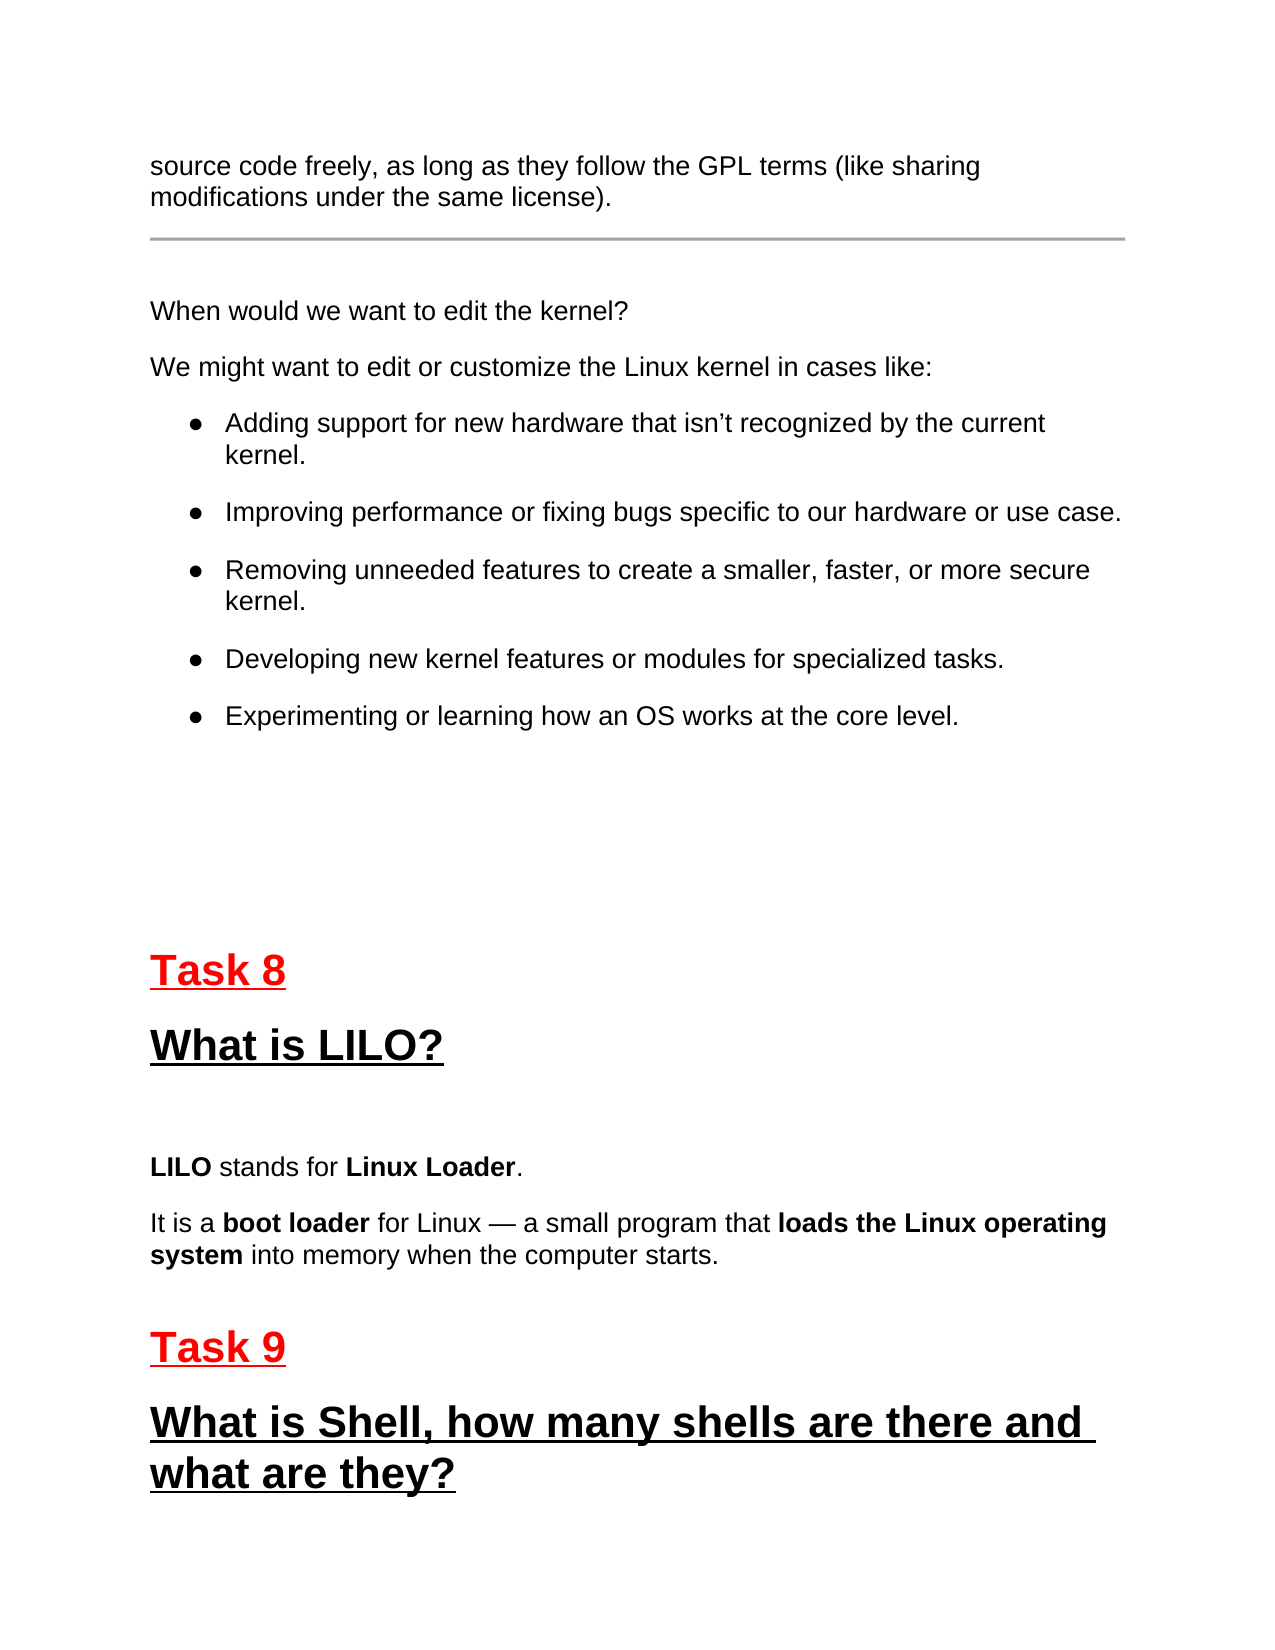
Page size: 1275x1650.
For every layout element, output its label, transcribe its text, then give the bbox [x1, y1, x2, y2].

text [150, 150, 1125, 212]
list Experimenting or learning how an OS works at the core level. [187, 700, 1125, 732]
list Removing unneeded features to create a smaller, faster, or more secure kernel. [187, 554, 1125, 643]
text Task 8 [150, 944, 1125, 995]
list Developing new kernel features or modules for specialized tasks. [187, 643, 1125, 700]
subtitle When would we want to edit the kernel? [150, 295, 1125, 326]
list Adding support for new hardware that isn’t recognized by the current kernel. [187, 407, 1125, 496]
text We might want to edit or customize the Linux kernel in cases like: [150, 351, 1125, 382]
text It is a boot loader for Linux — a small program that loads the Linux operating system into memory when the computer starts. [150, 1207, 1125, 1296]
text Task 9 [150, 1321, 1125, 1372]
text LILO stands for Linux Loader. [150, 1151, 1125, 1182]
text What is Shell, how many shells are there and what are they? [150, 1397, 1125, 1497]
text What is LILO? [150, 1020, 1125, 1070]
list Improving performance or fixing bugs specific to our hardware or use case. [187, 496, 1125, 554]
